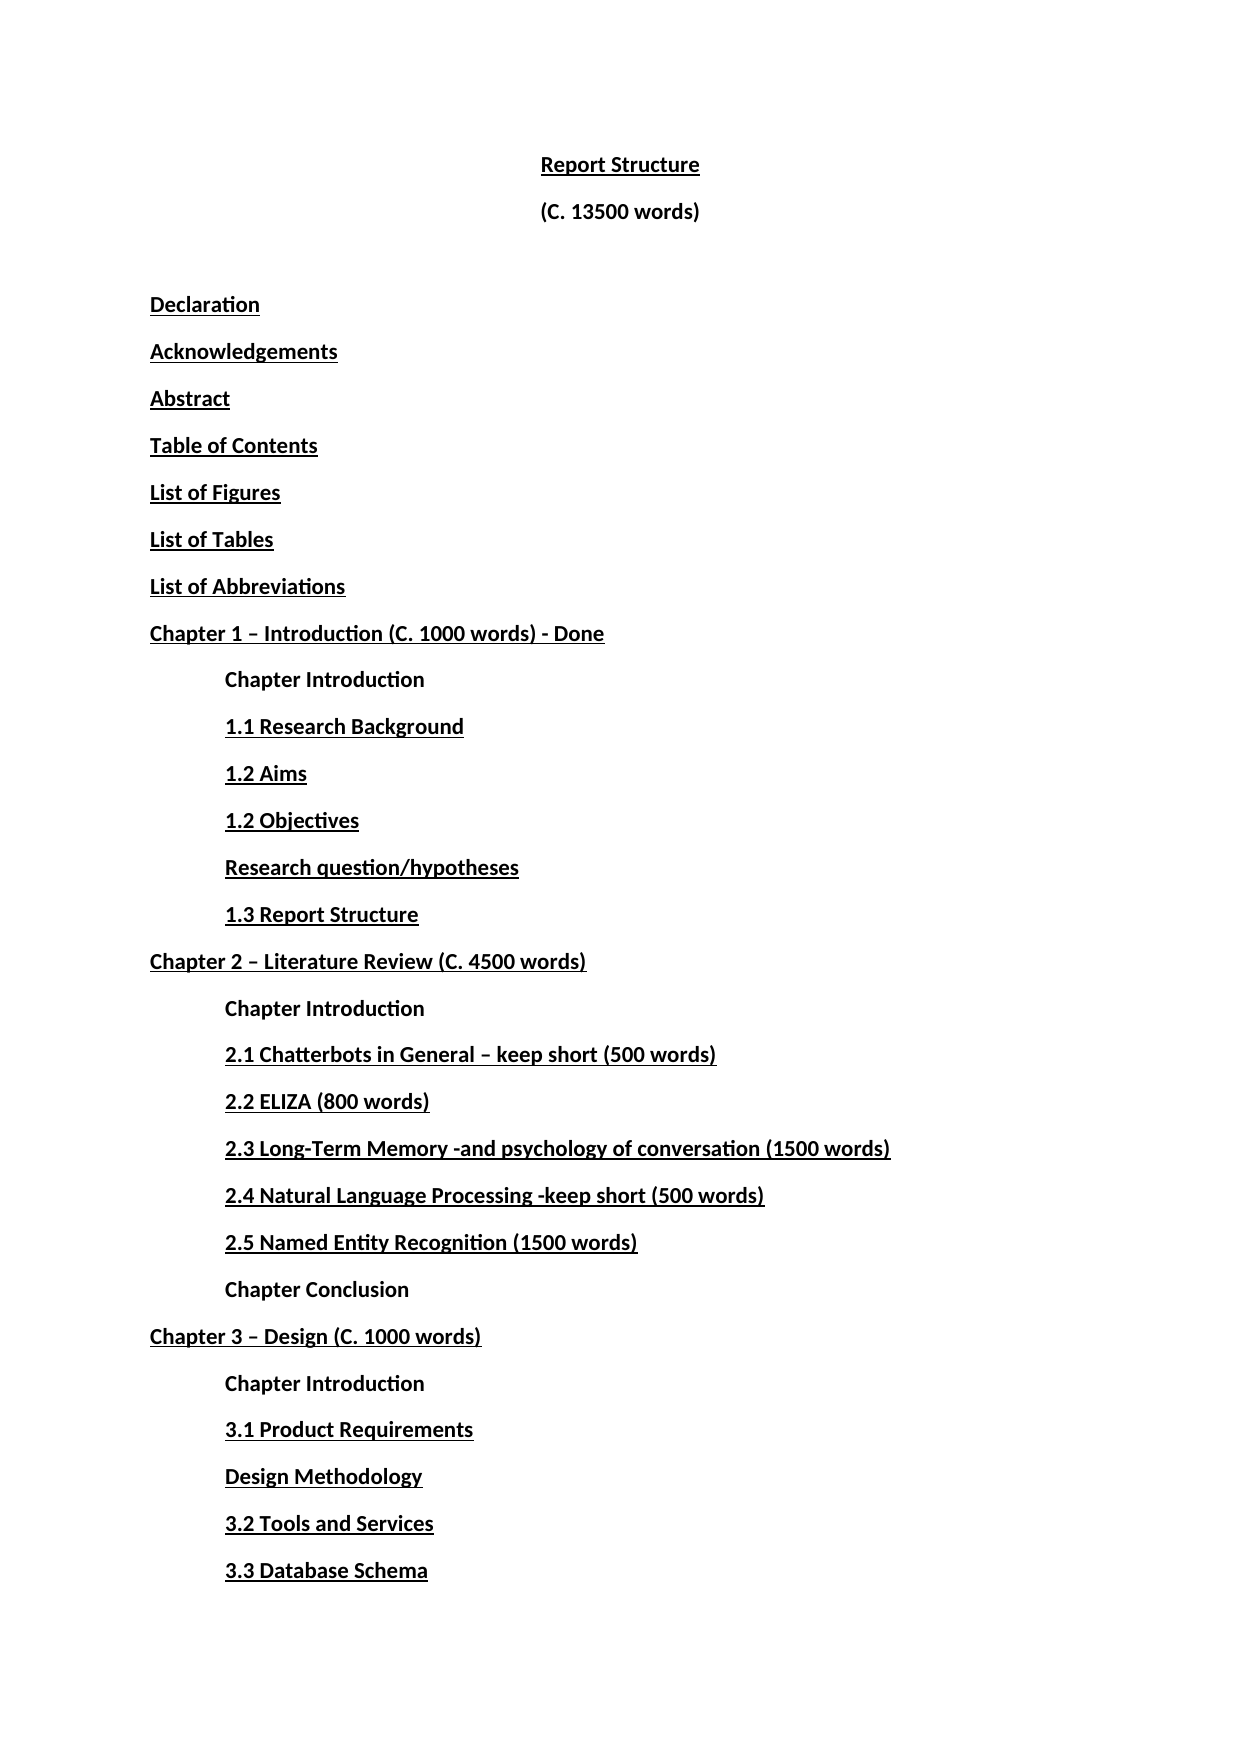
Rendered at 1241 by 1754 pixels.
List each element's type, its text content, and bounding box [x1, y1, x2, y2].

text 3.1 Product Requirements [225, 1416, 1090, 1444]
text Design Methodology [225, 1462, 1090, 1491]
text List of Abbreviations [150, 572, 1090, 600]
text Chapter 1 – Introduction (C. 1000 words) - Done [150, 619, 1090, 647]
text 2.4 Natural Language Processing -keep short (500 words) [225, 1181, 1090, 1209]
text Table of Contents [150, 431, 1090, 459]
text 3.2 Tools and Services [225, 1509, 1090, 1537]
text Chapter Conclusion [225, 1275, 1090, 1303]
text 2.5 Named Entity Recognition (1500 words) [225, 1228, 1090, 1256]
text Research question/hypotheses [225, 853, 1090, 881]
text List of Tables [150, 525, 1090, 553]
text Chapter Introduction [225, 1369, 1090, 1397]
text Abstract [150, 384, 1090, 412]
text Report Structure [150, 150, 1090, 178]
text 2.1 Chatterbots in General – keep short (500 words) [150, 1041, 1090, 1069]
text Chapter Introduction [150, 994, 1090, 1022]
text 2.3 Long-Term Memory -and psychology of conversation (1500 words) [225, 1134, 1090, 1162]
text Chapter 2 – Literature Review (C. 4500 words) [150, 947, 1090, 975]
text 3.3 Database Schema [225, 1556, 1090, 1584]
text Chapter Introduction [150, 666, 1090, 694]
text Chapter 3 – Design (C. 1000 words) [150, 1322, 1090, 1350]
text Declaration [150, 291, 1090, 319]
text 2.2 ELIZA (800 words) [150, 1087, 1090, 1116]
text 1.2 Objectives [225, 806, 1090, 834]
text (C. 13500 words) [150, 197, 1090, 225]
text 1.3 Report Structure [225, 900, 1090, 928]
text Acknowledgements [150, 337, 1090, 366]
text List of Figures [150, 478, 1090, 506]
text 1.1 Research Background [225, 712, 1090, 741]
text 1.2 Aims [225, 759, 1090, 787]
